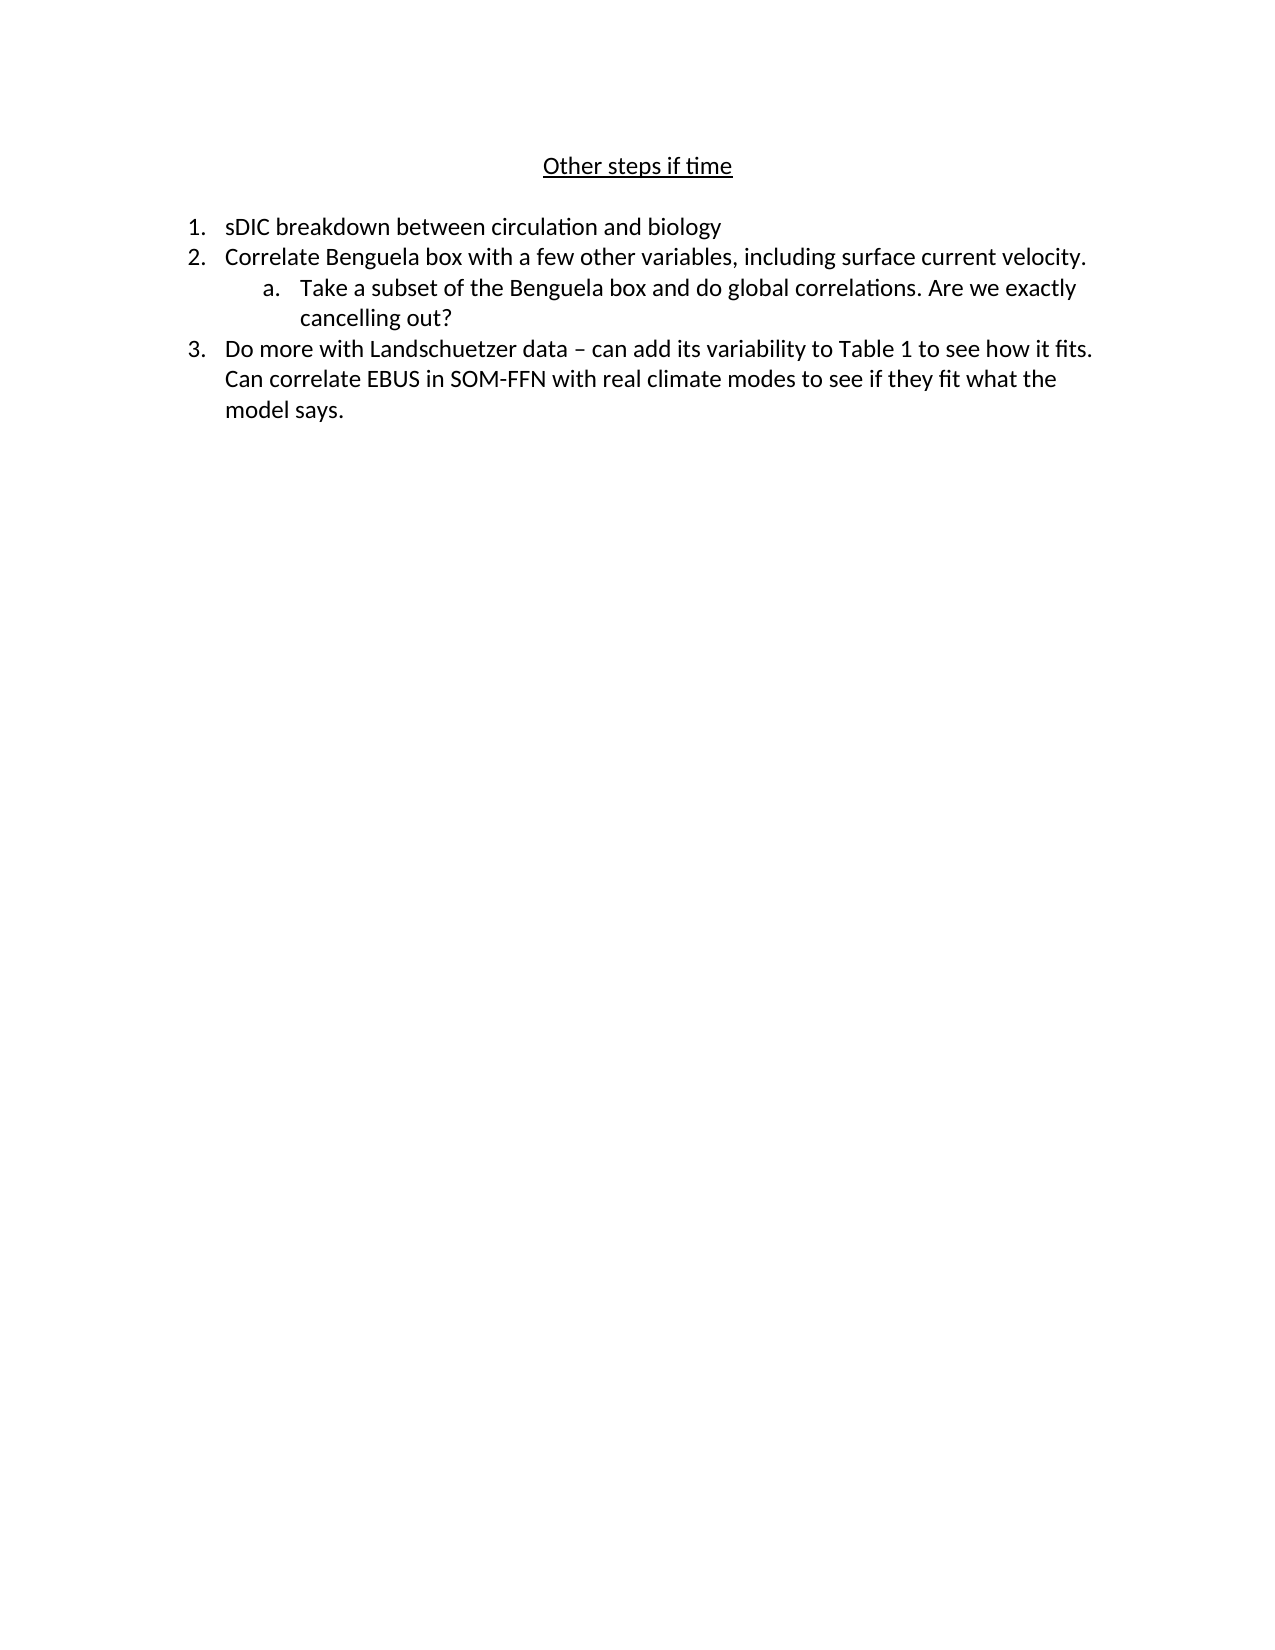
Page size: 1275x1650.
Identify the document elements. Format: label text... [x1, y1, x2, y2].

list sDIC breakdown between circulation and biology [187, 211, 1125, 242]
list Do more with Landschuetzer data – can add its variability to Table 1 to see how it fits. Can correlate EBUS in SOM-FFN with real climate modes to see if they fit what the model says. [187, 333, 1125, 425]
list Correlate Benguela box with a few other variables, including surface current velocity. [187, 242, 1125, 272]
text Other steps if time [150, 150, 1125, 181]
list Take a subset of the Benguela box and do global correlations. Are we exactly cancelling out? [262, 272, 1125, 333]
